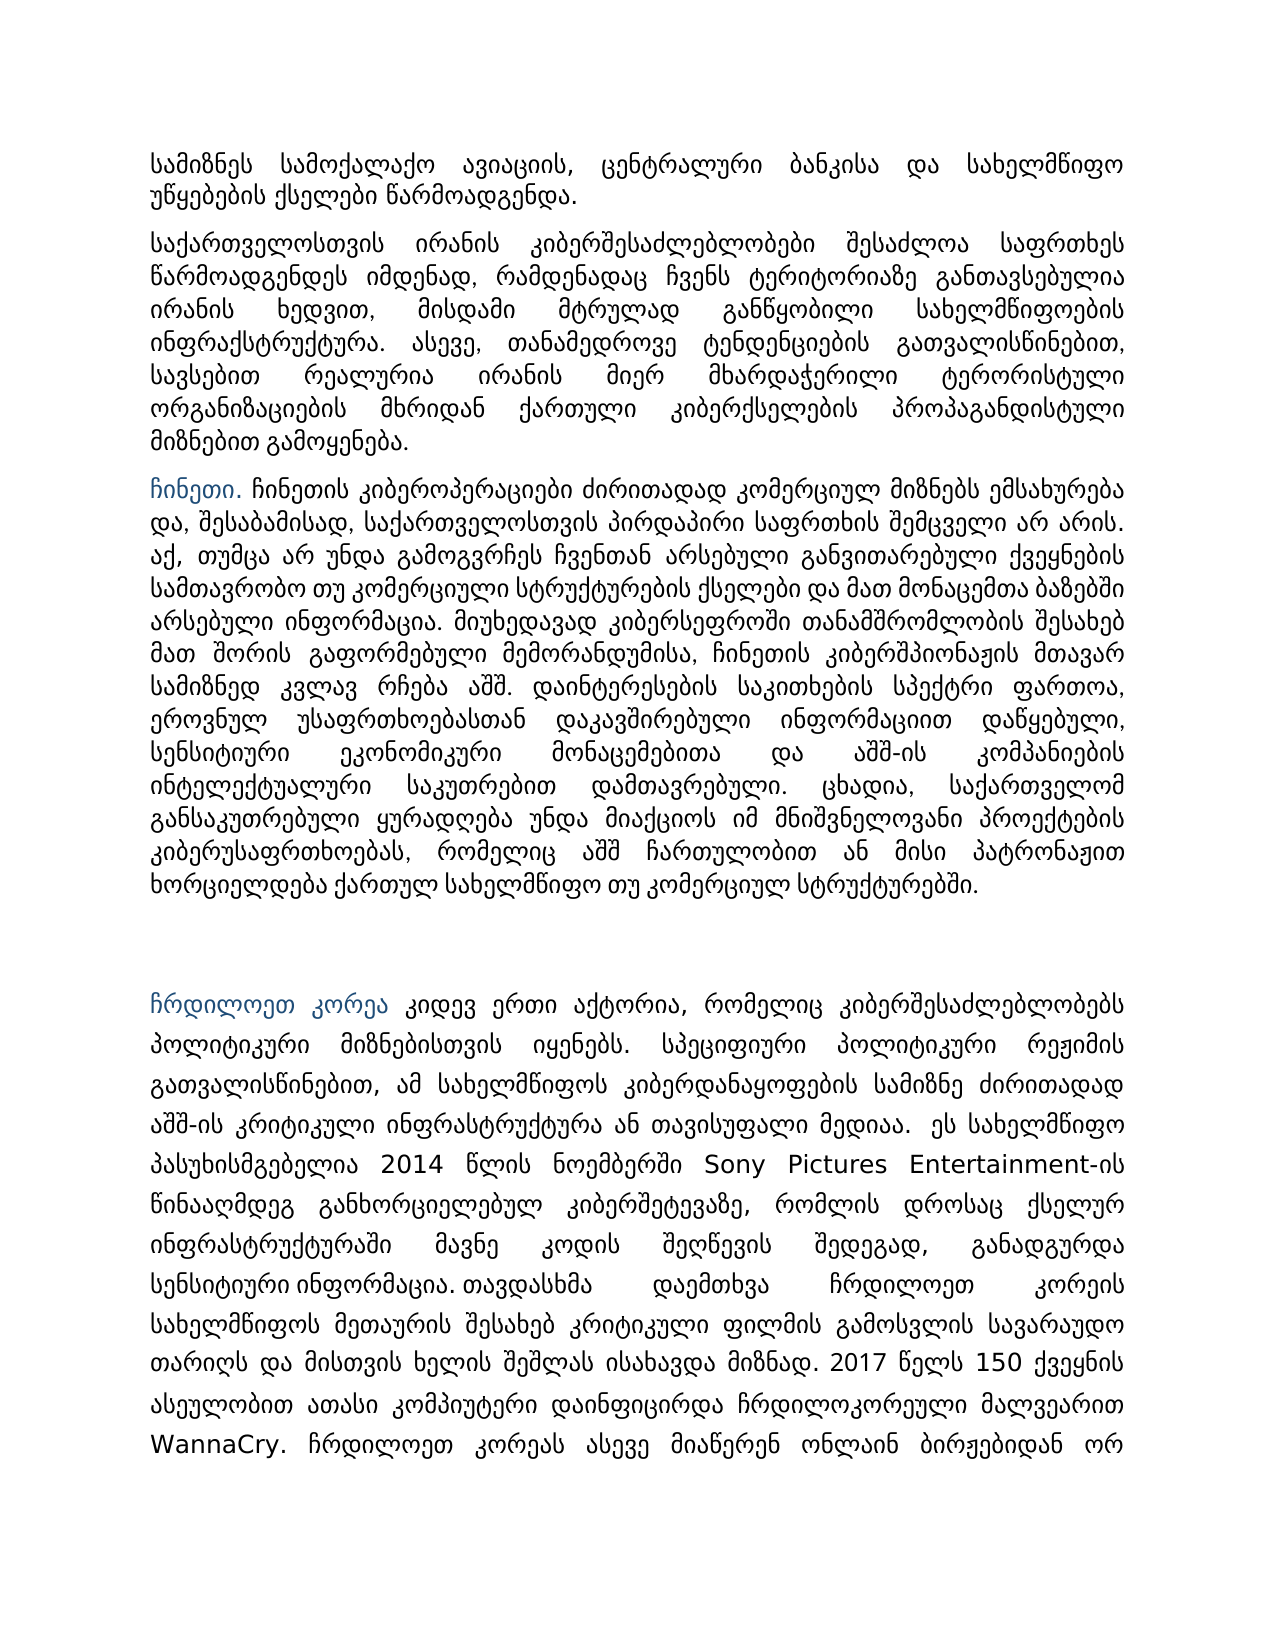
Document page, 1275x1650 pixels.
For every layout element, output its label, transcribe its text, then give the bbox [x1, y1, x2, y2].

text საქართველოსთვის ირანის კიბერშესაძლებლობები შესაძლოა საფრთხეს წარმოადგენდეს იმდენად, რამდენადაც ჩვენს ტერიტორიაზე განთავსებულია ირანის ხედვით, მისდამი მტრულად განწყობილი სახელმწიფოების ინფრაქსტრუქტურა. ასევე, თანამედროვე ტენდენციების გათვალისწინებით, სავსებით რეალურია ირანის მიერ მხარდაჭერილი ტერორისტული ორგანიზაციების მხრიდან ქართული კიბერქსელების პროპაგანდისტული მიზნებით გამოყენება. [150, 229, 1125, 456]
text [150, 979, 1125, 1459]
text ჩინეთი. ჩინეთის კიბეროპერაციები ძირითადად კომერციულ მიზნებს ემსახურება და, შესაბამისად, საქართველოსთვის პირდაპირი საფრთხის შემცველი არ არის. აქ, თუმცა არ უნდა გამოგვრჩეს ჩვენთან არსებული განვითარებული ქვეყნების სამთავრობო თუ კომერციული სტრუქტურების ქსელები და მათ მონაცემთა ბაზებში არსებული ინფორმაცია. მიუხედავად კიბერსეფროში თანამშრომლობის შესახებ მათ შორის გაფორმებული მემორანდუმისა, ჩინეთის კიბერშპიონაჟის მთავარ სამიზნედ კვლავ რჩება აშშ. დაინტერესების საკითხების სპექტრი ფართოა, ეროვნულ უსაფრთხოებასთან დაკავშირებული ინფორმაციით დაწყებული, სენსიტიური ეკონომიკური მონაცემებითა და აშშ-ის კომპანიების ინტელექტუალური საკუთრებით დამთავრებული. ცხადია, საქართველომ განსაკუთრებული ყურადღება უნდა მიაქციოს იმ მნიშვნელოვანი პროექტების კიბერუსაფრთხოებას, რომელიც აშშ ჩართულობით ან მისი პატრონაჟით ხორციელდება ქართულ სახელმწიფო თუ კომერციულ სტრუქტურებში. [150, 475, 1125, 899]
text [150, 150, 1125, 211]
